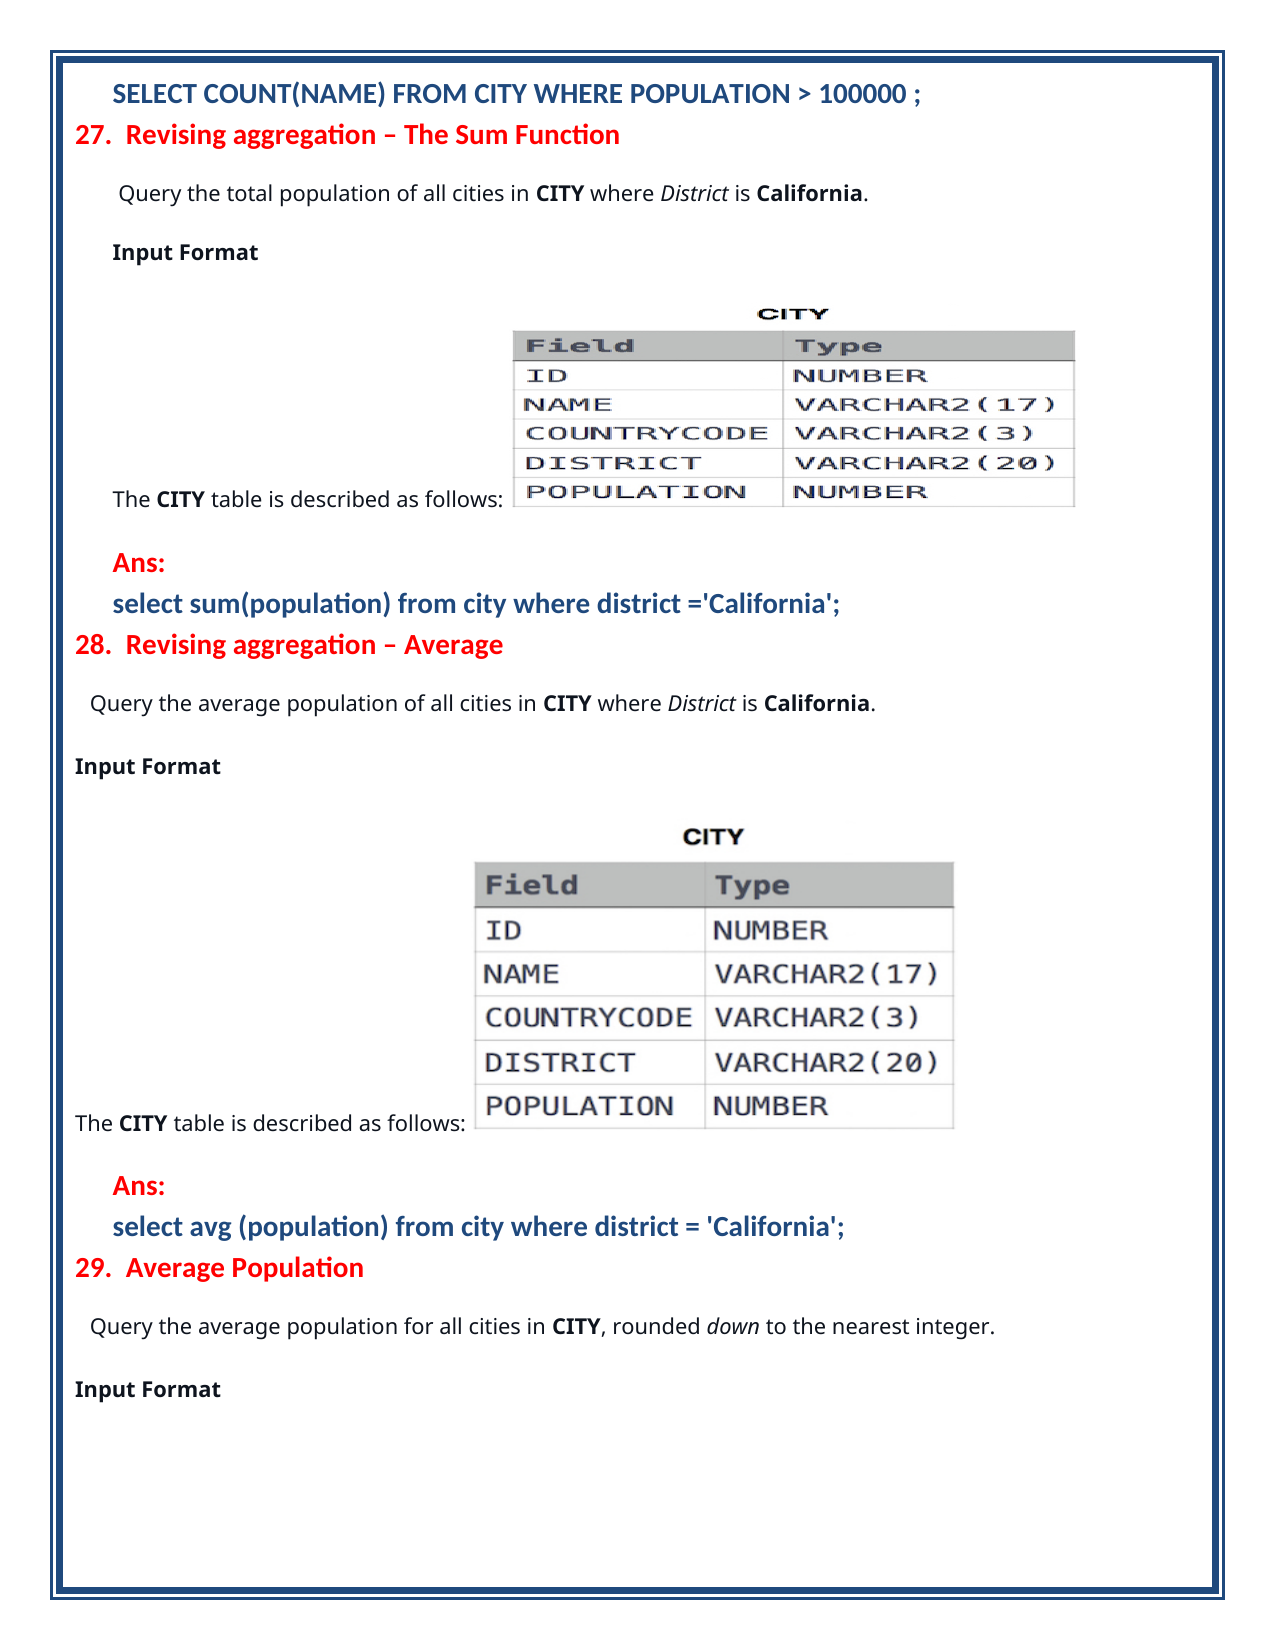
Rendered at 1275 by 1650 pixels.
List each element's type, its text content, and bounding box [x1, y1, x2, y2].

text Input Format [112, 237, 1200, 267]
text Input Format [75, 751, 1200, 781]
text Query the total population of all cities in CITY where District is California. [112, 178, 1200, 207]
text Input Format [75, 1374, 1200, 1404]
picture [471, 810, 958, 1131]
list Revising aggregation – The Sum Function [75, 116, 1200, 152]
list SELECT COUNT(NAME) FROM CITY WHERE POPULATION > 100000 ; [112, 75, 1200, 111]
text Query the average population for all cities in CITY, rounded down to the nearest integer. [75, 1311, 1200, 1341]
list Ans: [112, 544, 1200, 579]
list select avg (population) from city where district = 'California'; [112, 1208, 1200, 1244]
list Revising aggregation – Average [75, 626, 1200, 661]
list select sum(population) from city where district ='California'; [112, 585, 1200, 621]
text Query the average population of all cities in CITY where District is California. [75, 688, 1200, 717]
list Average Population [75, 1249, 1200, 1284]
list Ans: [112, 1167, 1200, 1203]
picture [509, 296, 1080, 508]
